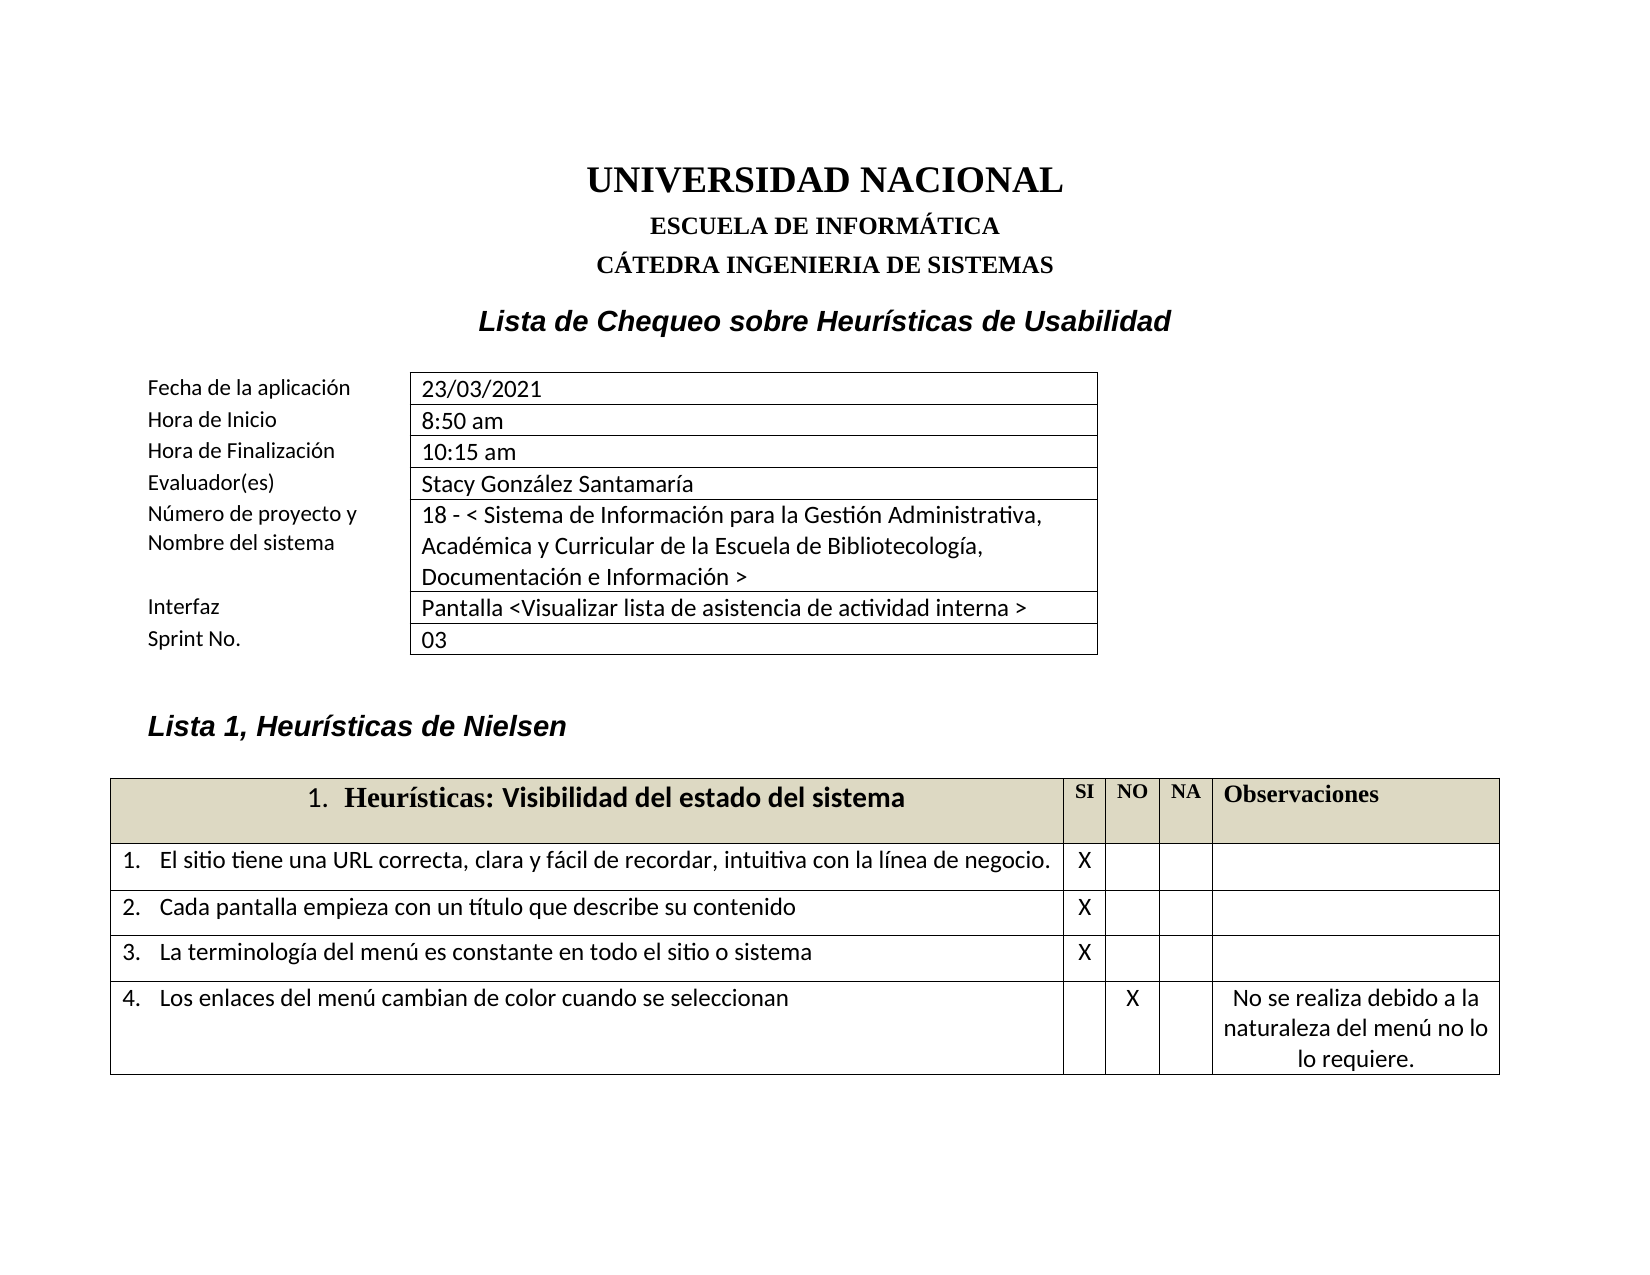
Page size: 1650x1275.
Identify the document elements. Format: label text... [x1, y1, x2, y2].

table_cell La terminología del menú es constante en todo el sitio o sistema [111, 936, 1063, 981]
table_cell Hora de Inicio [136, 404, 410, 435]
table_cell X [1106, 982, 1159, 1074]
table_header NO [1106, 779, 1159, 843]
subtitle Lista 1, Heurísticas de Nielsen [148, 709, 1502, 743]
table_cell [1160, 891, 1212, 935]
table_cell 18 - < Sistema de Información para la Gestión Administrativa, Académica y Curricular de la Escuela de Bibliotecología, Documentación e Información > [411, 500, 1097, 591]
text ESCUELA DE INFORMÁTICA [148, 211, 1502, 239]
table_cell [1213, 936, 1499, 981]
table_cell X [1064, 891, 1105, 935]
table_cell Pantalla <Visualizar lista de asistencia de actividad interna > [411, 592, 1097, 623]
table_cell [1106, 936, 1159, 981]
table_cell Sprint No. [136, 623, 410, 654]
table_cell Interfaz [136, 591, 410, 623]
table_cell [1064, 982, 1105, 1074]
table_cell 03 [411, 624, 1097, 654]
text UNIVERSIDAD NACIONAL [148, 157, 1502, 200]
table_header Fecha de la aplicación [136, 372, 410, 404]
table_header Observaciones [1213, 779, 1499, 843]
table_cell Los enlaces del menú cambian de color cuando se seleccionan [111, 982, 1063, 1074]
table_header SI [1064, 779, 1105, 843]
table_cell No se realiza debido a la naturaleza del menú no lo lo requiere. [1213, 982, 1499, 1074]
table_cell [1160, 936, 1212, 981]
table_cell [1106, 891, 1159, 935]
table_cell Cada pantalla empieza con un título que describe su contenido [111, 891, 1063, 935]
table_cell [1213, 891, 1499, 935]
table_cell Stacy González Santamaría [411, 468, 1097, 498]
table_cell [1160, 982, 1212, 1074]
table_cell Evaluador(es) [136, 467, 410, 498]
table_cell [1213, 844, 1499, 890]
table_cell Hora de Finalización [136, 435, 410, 467]
subtitle Lista de Chequeo sobre Heurísticas de Usabilidad [148, 304, 1502, 337]
table_cell [1160, 844, 1212, 890]
table_cell 10:15 am [411, 436, 1097, 467]
table_header NA [1160, 779, 1212, 843]
table_cell X [1064, 936, 1105, 981]
text CÁTEDRA INGENIERIA DE SISTEMAS [148, 250, 1502, 279]
table_cell [1106, 844, 1159, 890]
table_cell Número de proyecto y Nombre del sistema [136, 499, 410, 591]
table_cell 8:50 am [411, 405, 1097, 435]
table_header Heurísticas: Visibilidad del estado del sistema [111, 779, 1063, 843]
table_cell X [1064, 844, 1105, 890]
table_header 23/03/2021 [411, 373, 1097, 404]
table_cell El sitio tiene una URL correcta, clara y fácil de recordar, intuitiva con la línea de negocio. [111, 844, 1063, 890]
